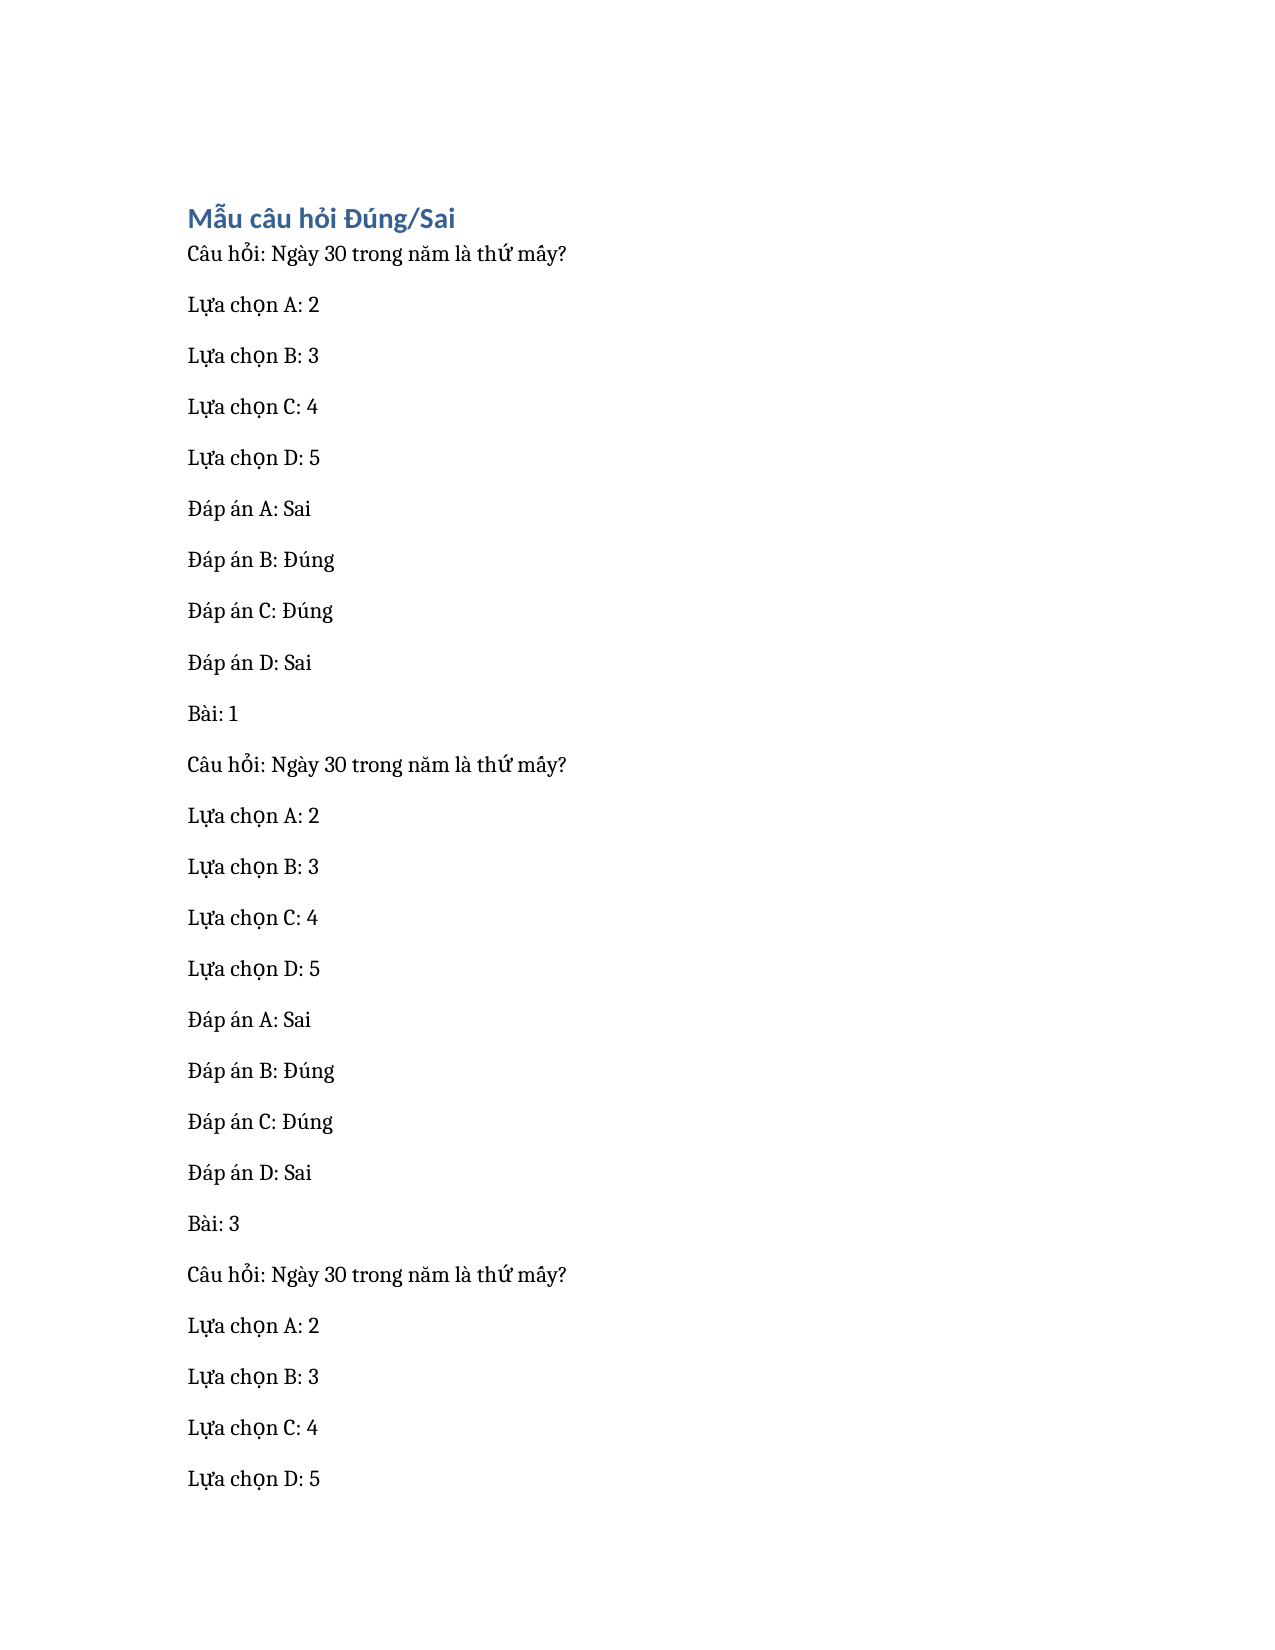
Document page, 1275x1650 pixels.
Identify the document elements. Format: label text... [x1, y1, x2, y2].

text Lựa chọn A: 2 [187, 292, 1087, 318]
text Đáp án A: Sai [187, 1007, 1087, 1033]
text Câu hỏi: Ngày 30 trong năm là thứ mấy? [187, 751, 1087, 778]
text Đáp án A: Sai [187, 496, 1087, 522]
text Lựa chọn C: 4 [187, 904, 1087, 931]
text Đáp án B: Đúng [187, 1058, 1087, 1084]
text Đáp án C: Đúng [187, 1109, 1087, 1135]
text Lựa chọn B: 3 [187, 1364, 1087, 1390]
text Đáp án C: Đúng [187, 598, 1087, 624]
text Lựa chọn B: 3 [187, 853, 1087, 880]
text Bài: 3 [187, 1211, 1087, 1237]
text Lựa chọn B: 3 [187, 343, 1087, 369]
text Lựa chọn A: 2 [187, 1313, 1087, 1339]
text Đáp án D: Sai [187, 1160, 1087, 1186]
text Lựa chọn C: 4 [187, 394, 1087, 420]
text Lựa chọn D: 5 [187, 445, 1087, 471]
text Đáp án B: Đúng [187, 547, 1087, 573]
text Đáp án D: Sai [187, 649, 1087, 676]
subtitle Mẫu câu hỏi Đúng/Sai [187, 200, 1087, 236]
text Lựa chọn D: 5 [187, 956, 1087, 982]
text Lựa chọn A: 2 [187, 802, 1087, 829]
text Bài: 1 [187, 700, 1087, 727]
text Câu hỏi: Ngày 30 trong năm là thứ mấy? [187, 1262, 1087, 1288]
text Lựa chọn D: 5 [187, 1466, 1087, 1492]
text Câu hỏi: Ngày 30 trong năm là thứ mấy? [187, 241, 1087, 267]
text Lựa chọn C: 4 [187, 1415, 1087, 1441]
